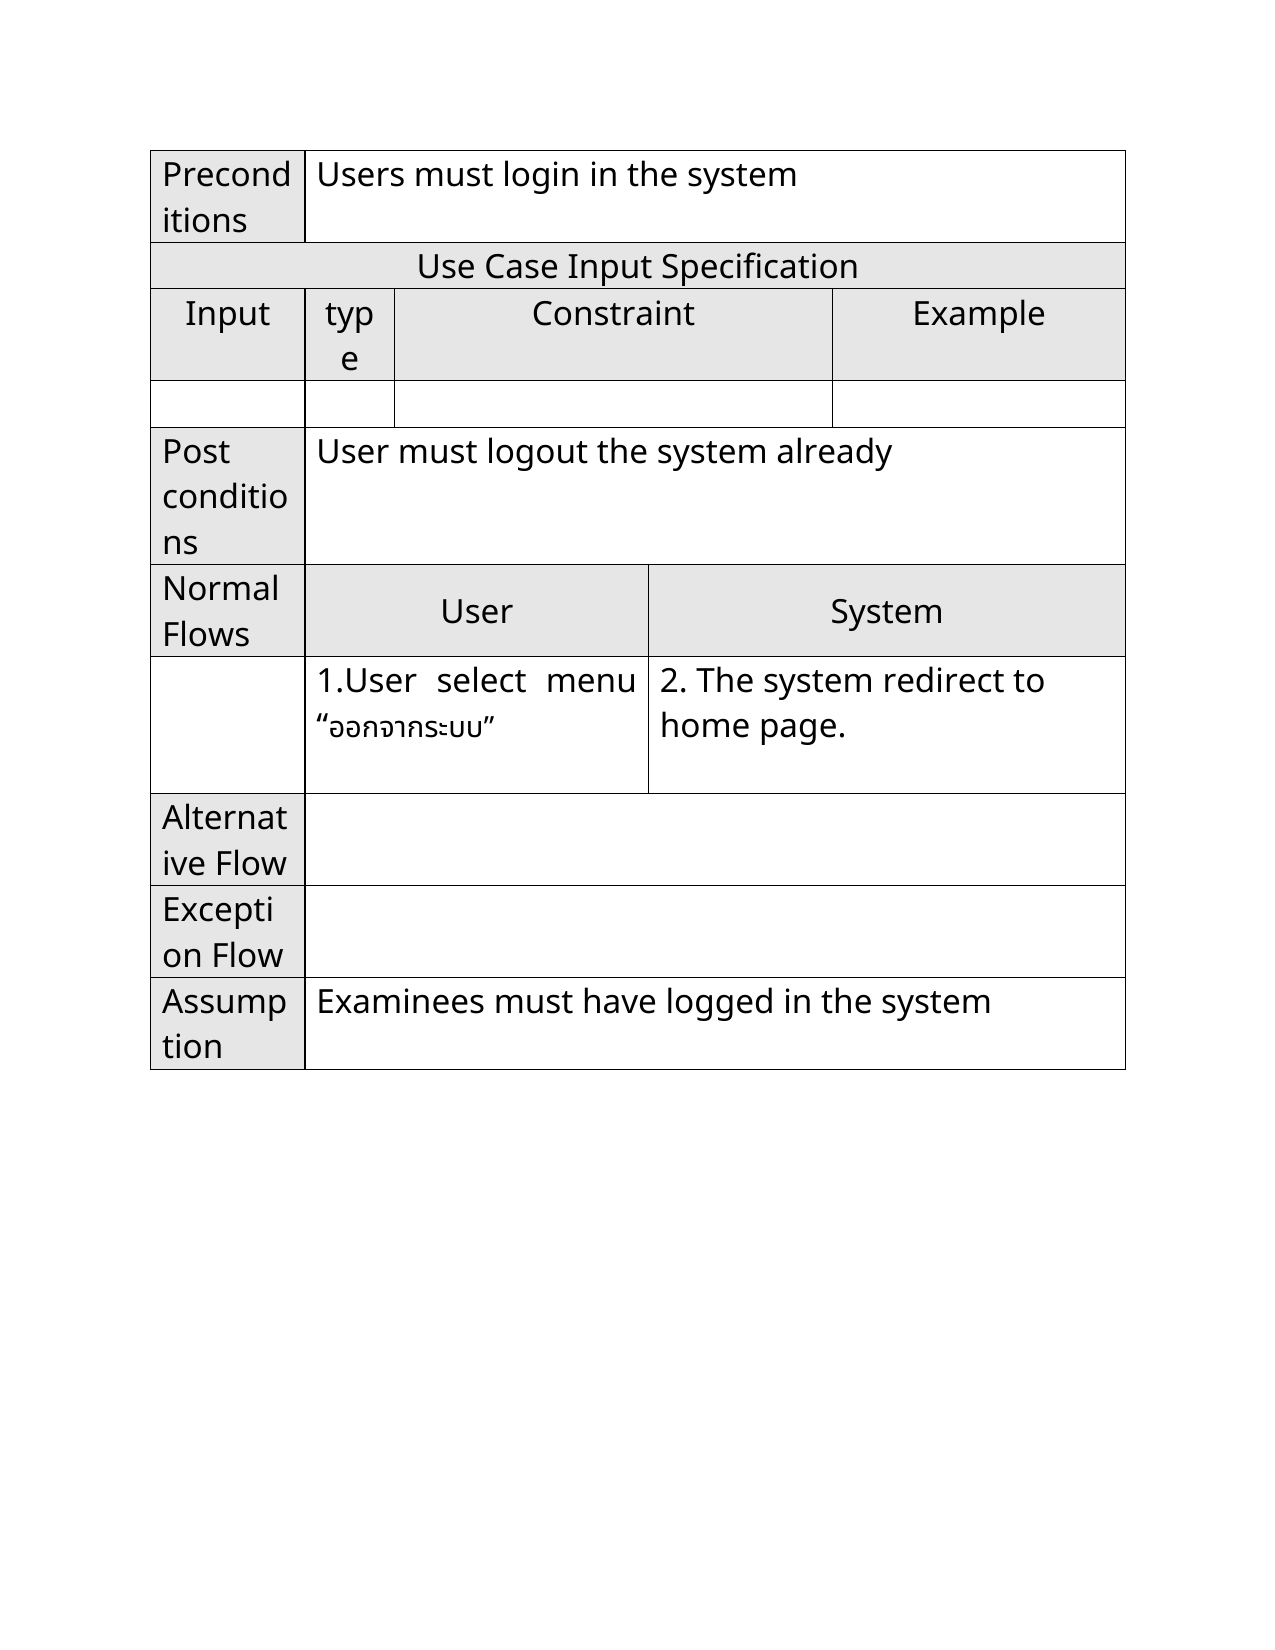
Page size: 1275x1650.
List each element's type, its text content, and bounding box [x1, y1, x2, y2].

table_cell [151, 381, 304, 427]
table_cell Assumption [151, 978, 304, 1069]
table_cell [306, 381, 394, 427]
table_cell Users must login in the system [306, 151, 1125, 242]
table_cell [306, 794, 1125, 885]
table_cell Constraint [395, 289, 832, 380]
table_cell Exception Flow [151, 886, 304, 977]
table_cell Examinees must have logged in the system [306, 978, 1125, 1069]
table_cell Post conditions [151, 428, 304, 564]
table_cell Normal Flows [151, 565, 304, 656]
table_cell [306, 886, 1125, 977]
table_cell type [306, 289, 394, 380]
table_cell [833, 381, 1125, 427]
table_cell Use Case Input Specification [151, 243, 1125, 288]
table_cell 2. The system redirect to home page. [649, 657, 1125, 793]
table_cell Preconditions [151, 151, 304, 242]
table_cell Alternative Flow [151, 794, 304, 885]
table_cell User [306, 565, 648, 656]
table_cell Input [151, 289, 304, 380]
table_cell User must logout the system already [306, 428, 1125, 564]
table_cell [395, 381, 832, 427]
table_cell 1.User select menu “ออกจากระบบ” [306, 657, 648, 793]
table_cell Example [833, 289, 1125, 380]
table_cell [151, 657, 304, 793]
table_cell System [649, 565, 1125, 656]
